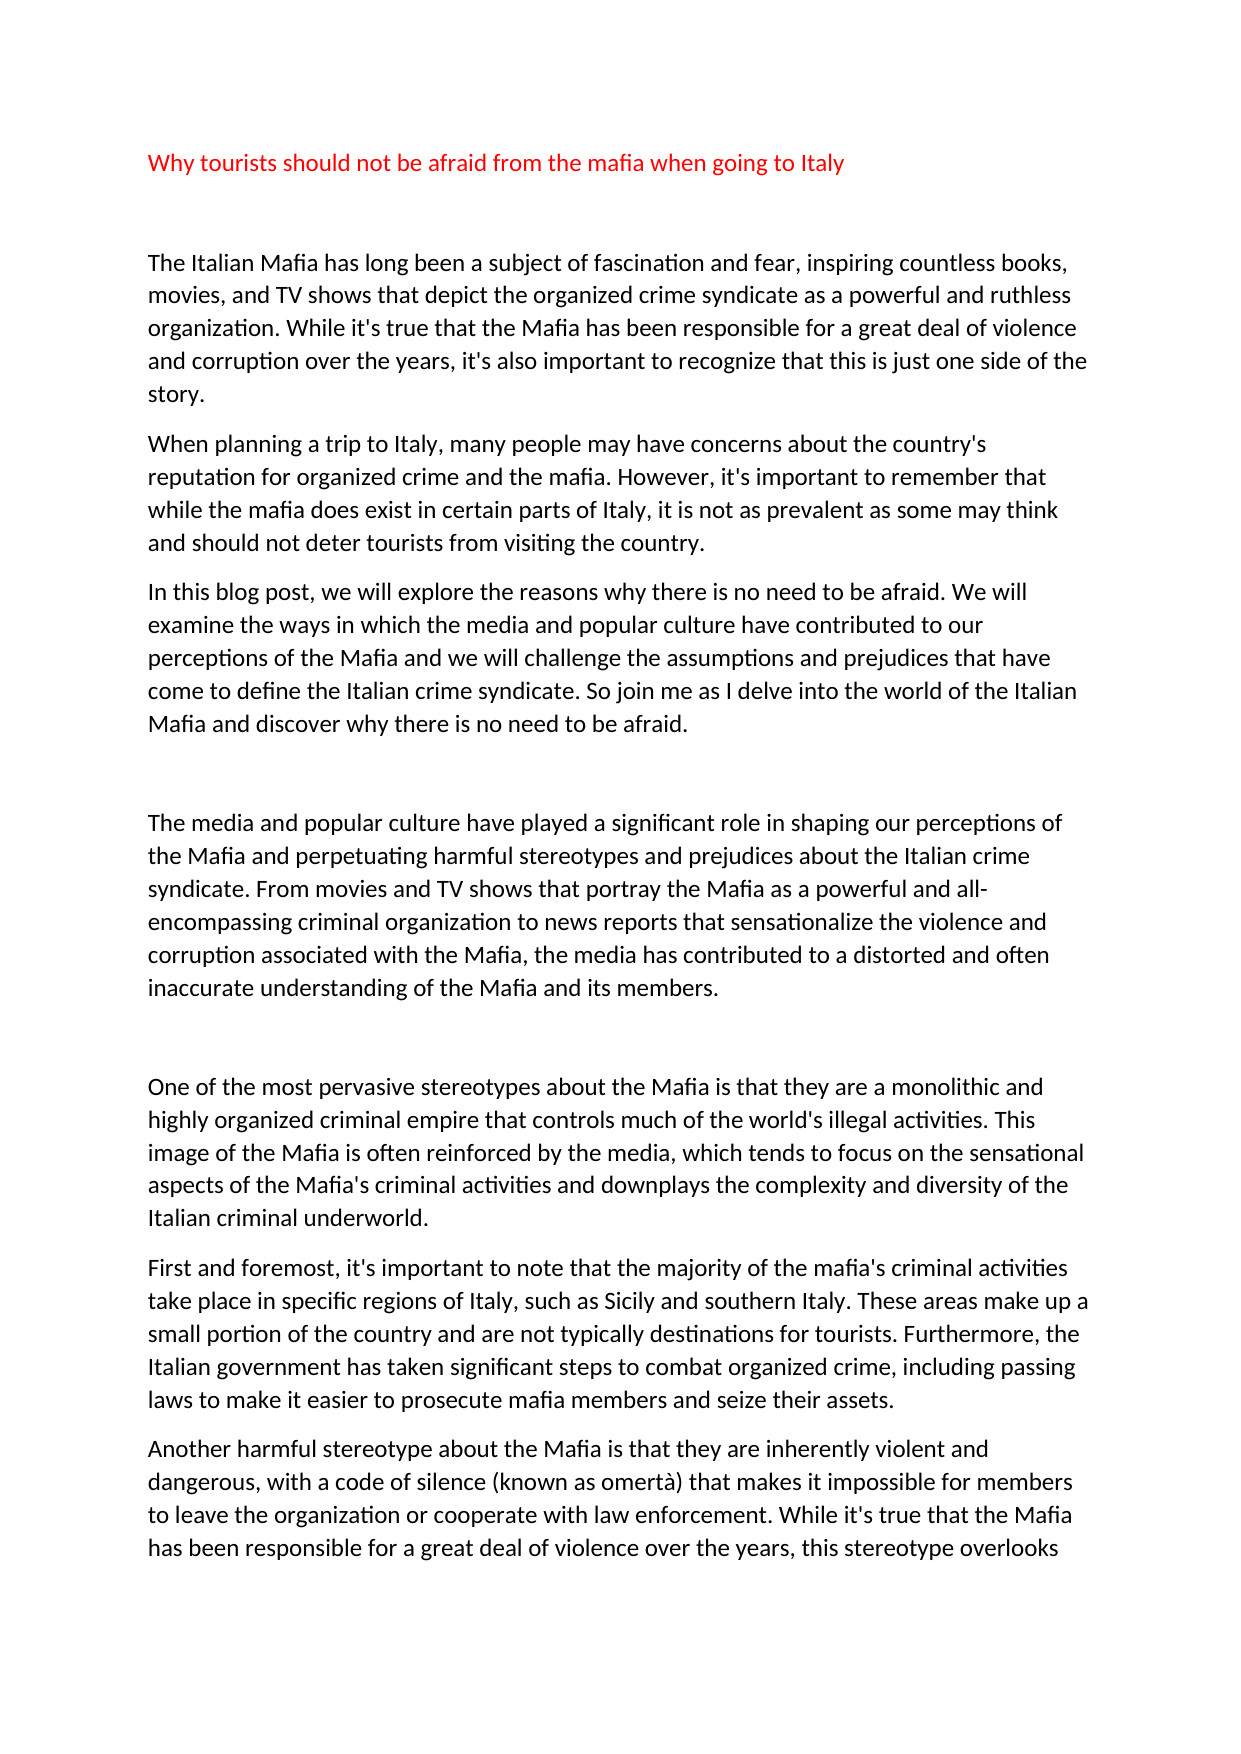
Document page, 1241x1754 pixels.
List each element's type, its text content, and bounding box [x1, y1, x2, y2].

text The Italian Mafia has long been a subject of fascination and fear, inspiring countless books, movies, and TV shows that depict the organized crime syndicate as a powerful and ruthless organization. While it's true that the Mafia has been responsible for a great deal of violence and corruption over the years, it's also important to recognize that this is just one side of the story. [148, 247, 1093, 409]
text The media and popular culture have played a significant role in shaping our perceptions of the Mafia and perpetuating harmful stereotypes and prejudices about the Italian crime syndicate. From movies and TV shows that portray the Mafia as a powerful and all-encompassing criminal organization to news reports that sensationalize the violence and corruption associated with the Mafia, the media has contributed to a distorted and often inaccurate understanding of the Mafia and its members. [148, 807, 1093, 1002]
text One of the most pervasive stereotypes about the Mafia is that they are a monolithic and highly organized criminal empire that controls much of the world's illegal activities. This image of the Mafia is often reinforced by the media, which tends to focus on the sensational aspects of the Mafia's criminal activities and downplays the complexity and diversity of the Italian criminal underworld. [148, 1071, 1093, 1233]
text In this blog post, we will explore the reasons why there is no need to be afraid. We will examine the ways in which the media and popular culture have contributed to our perceptions of the Mafia and we will challenge the assumptions and prejudices that have come to define the Italian crime syndicate. So join me as I delve into the world of the Italian Mafia and discover why there is no need to be afraid. [148, 576, 1093, 738]
text When planning a trip to Italy, many people may have concerns about the country's reputation for organized crime and the mafia. However, it's important to remember that while the mafia does exist in certain parts of Italy, it is not as prevalent as some may think and should not deter tourists from visiting the country. [148, 428, 1093, 557]
text First and foremost, it's important to note that the majority of the mafia's criminal activities take place in specific regions of Italy, such as Sicily and southern Italy. These areas make up a small portion of the country and are not typically destinations for tourists. Furthermore, the Italian government has taken significant steps to combat organized crime, including passing laws to make it easier to prosecute mafia members and seize their assets. [148, 1252, 1093, 1414]
text Why tourists should not be afraid from the mafia when going to Italy [148, 148, 1093, 178]
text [148, 1433, 1093, 1563]
